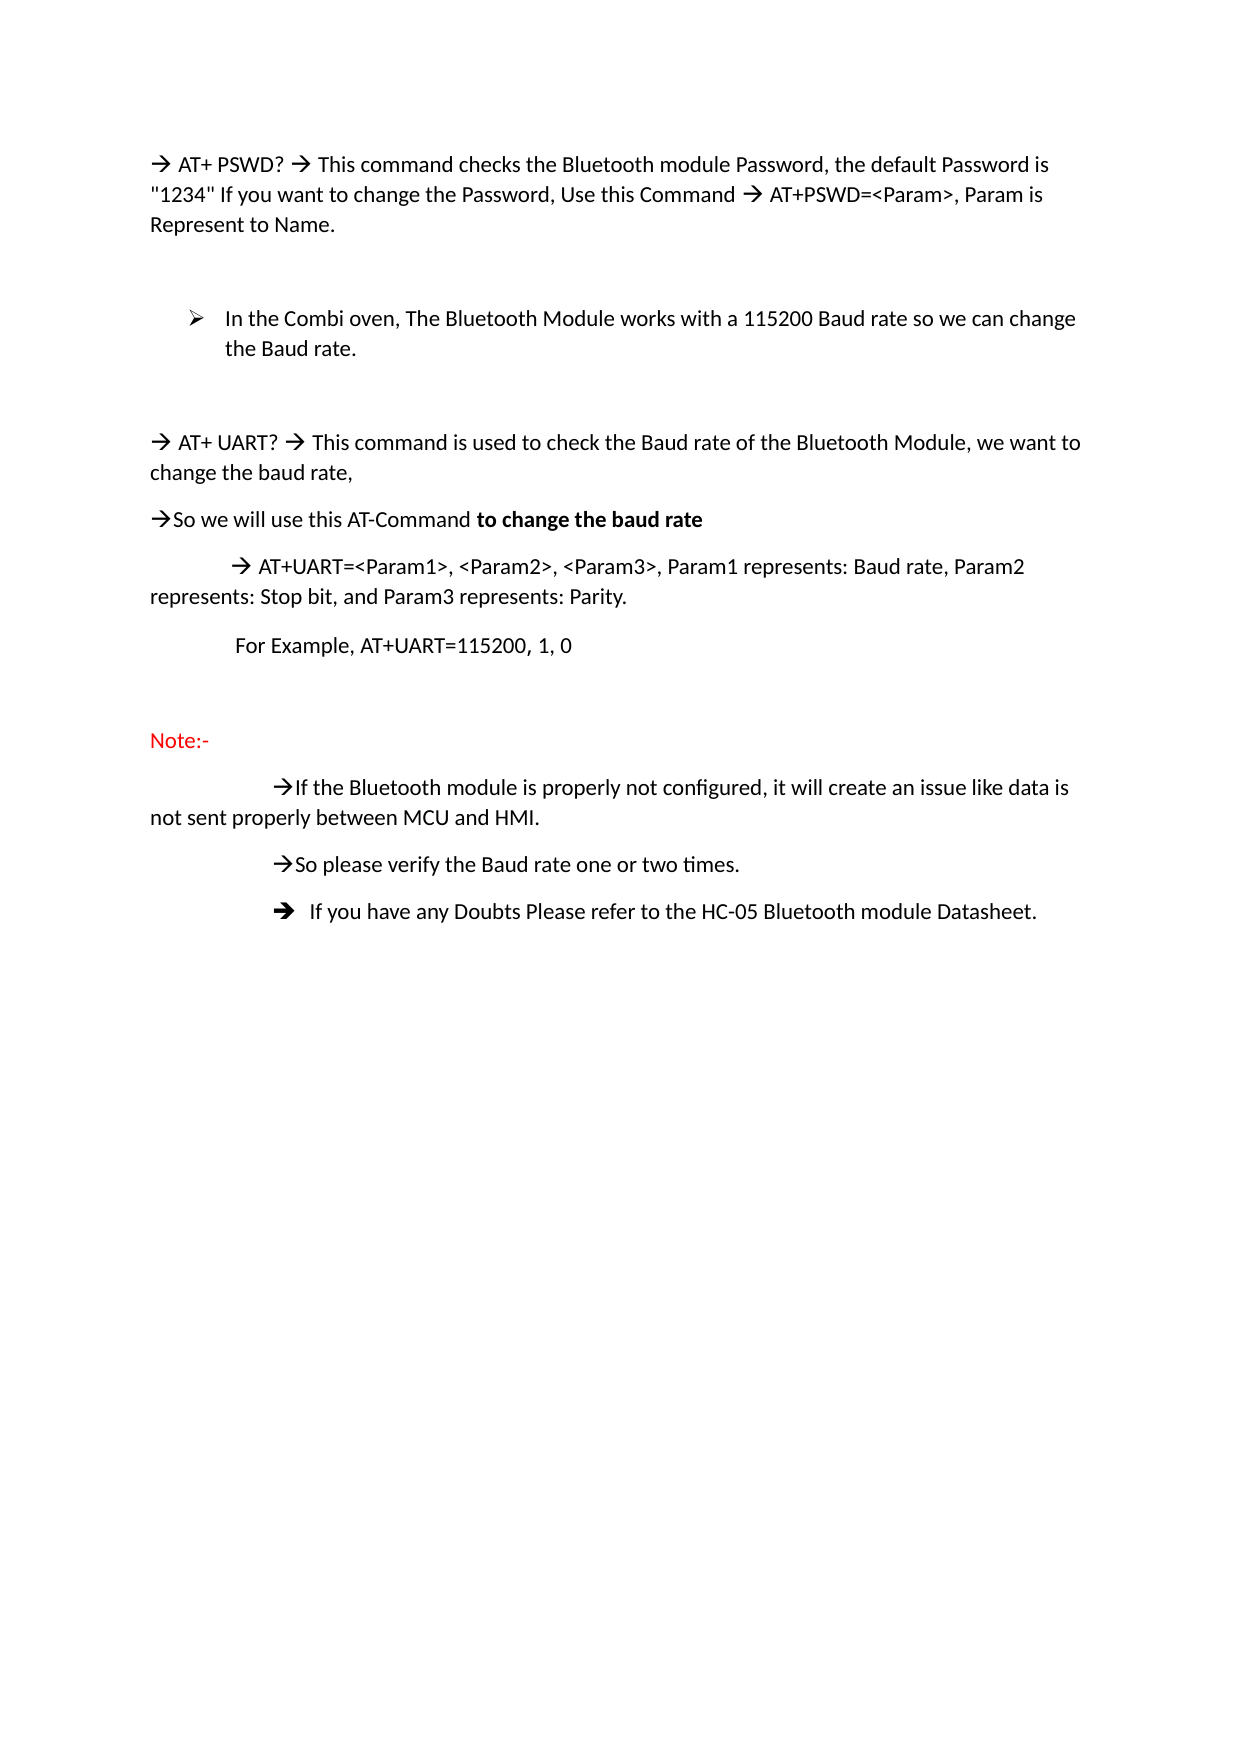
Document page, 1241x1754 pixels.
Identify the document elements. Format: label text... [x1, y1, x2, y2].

list In the Combi oven, The Bluetooth Module works with a 115200 Baud rate so we can change the Baud rate. [187, 304, 1090, 362]
text So we will use this AT-Command to change the baud rate [150, 505, 1090, 533]
list If you have any Doubts Please refer to the HC-05 Bluetooth module Datasheet. [272, 897, 1090, 925]
text AT+ UART? This command is used to check the Baud rate of the Bluetooth Module, we want to change the baud rate, [150, 428, 1090, 486]
text If the Bluetooth module is properly not configured, it will create an issue like data is not sent properly between MCU and HMI. [150, 773, 1090, 832]
text For Example, AT+UART=115200, 1, 0 [150, 629, 1090, 660]
text AT+ PSWD? This command checks the Bluetooth module Password, the default Password is "1234" If you want to change the Password, Use this Command AT+PSWD=<Param>, Param is Represent to Name. [150, 150, 1090, 238]
text AT+UART=<Param1>, <Param2>, <Param3>, Param1 represents: Baud rate, Param2 represents: Stop bit, and Param3 represents: Parity. [150, 552, 1090, 610]
text So please verify the Baud rate one or two times. [150, 850, 1090, 878]
text Note:- [150, 726, 1090, 754]
